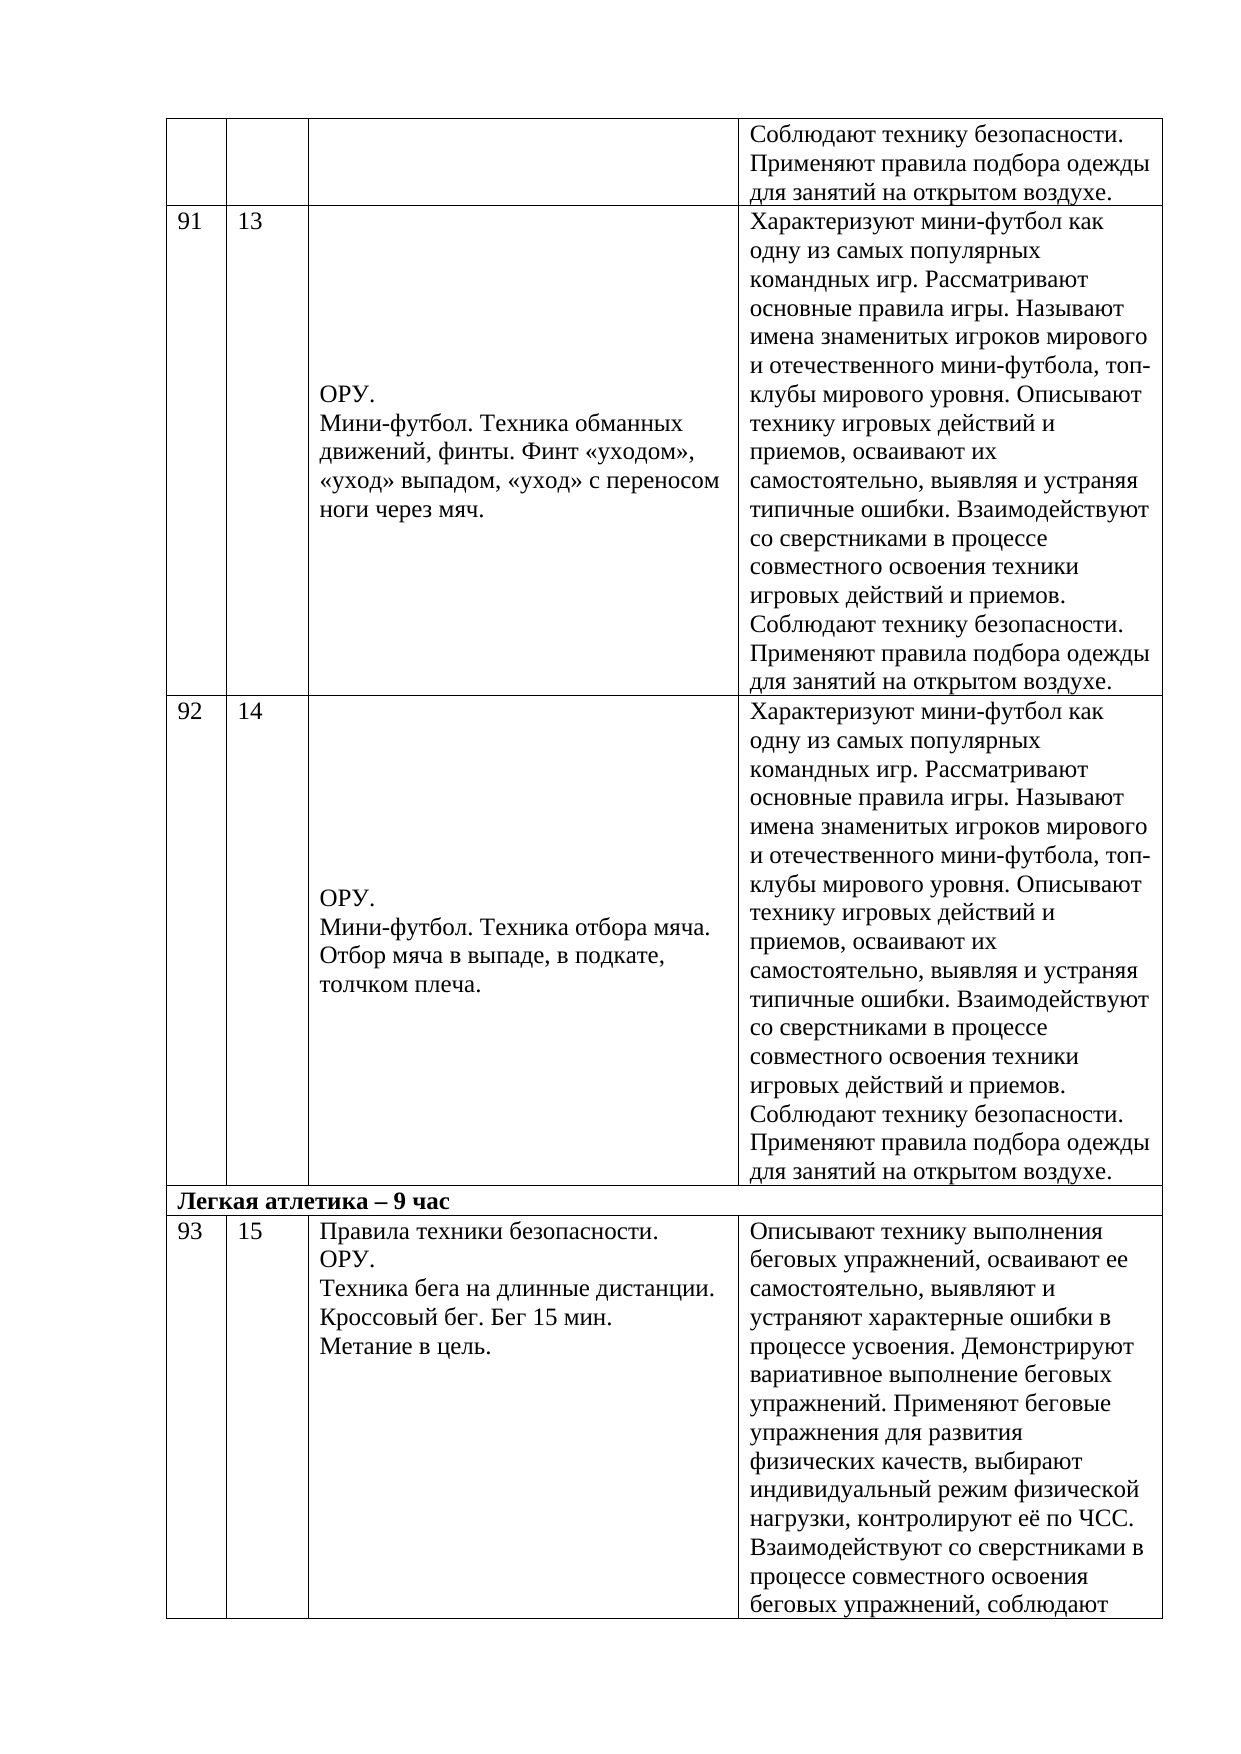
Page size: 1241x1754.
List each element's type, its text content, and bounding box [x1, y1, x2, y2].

table_cell 15 [227, 1216, 308, 1618]
table_cell Легкая атлетика – 9 час [167, 1186, 1162, 1215]
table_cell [739, 119, 1162, 205]
table_cell 92 [167, 696, 226, 1185]
table_cell 12 [227, 119, 308, 205]
table_cell ОРУ. Мини-футбол. Техника отбора мяча. Отбор мяча в выпаде, в подкате, толчком плеча. [309, 696, 738, 1185]
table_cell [309, 1216, 738, 1618]
table_cell 91 [167, 206, 226, 695]
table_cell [739, 1216, 1162, 1618]
table_cell 14 [227, 696, 308, 1185]
table_cell 13 [227, 206, 308, 695]
table_cell ОРУ. Мини-футбол. Техника обманных движений, финты. Финт «уходом», «уход» выпадом, «уход» с переносом ноги через мяч. [309, 206, 738, 695]
table_cell 93 [167, 1216, 226, 1618]
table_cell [309, 119, 738, 205]
table_cell 90 [167, 119, 226, 205]
